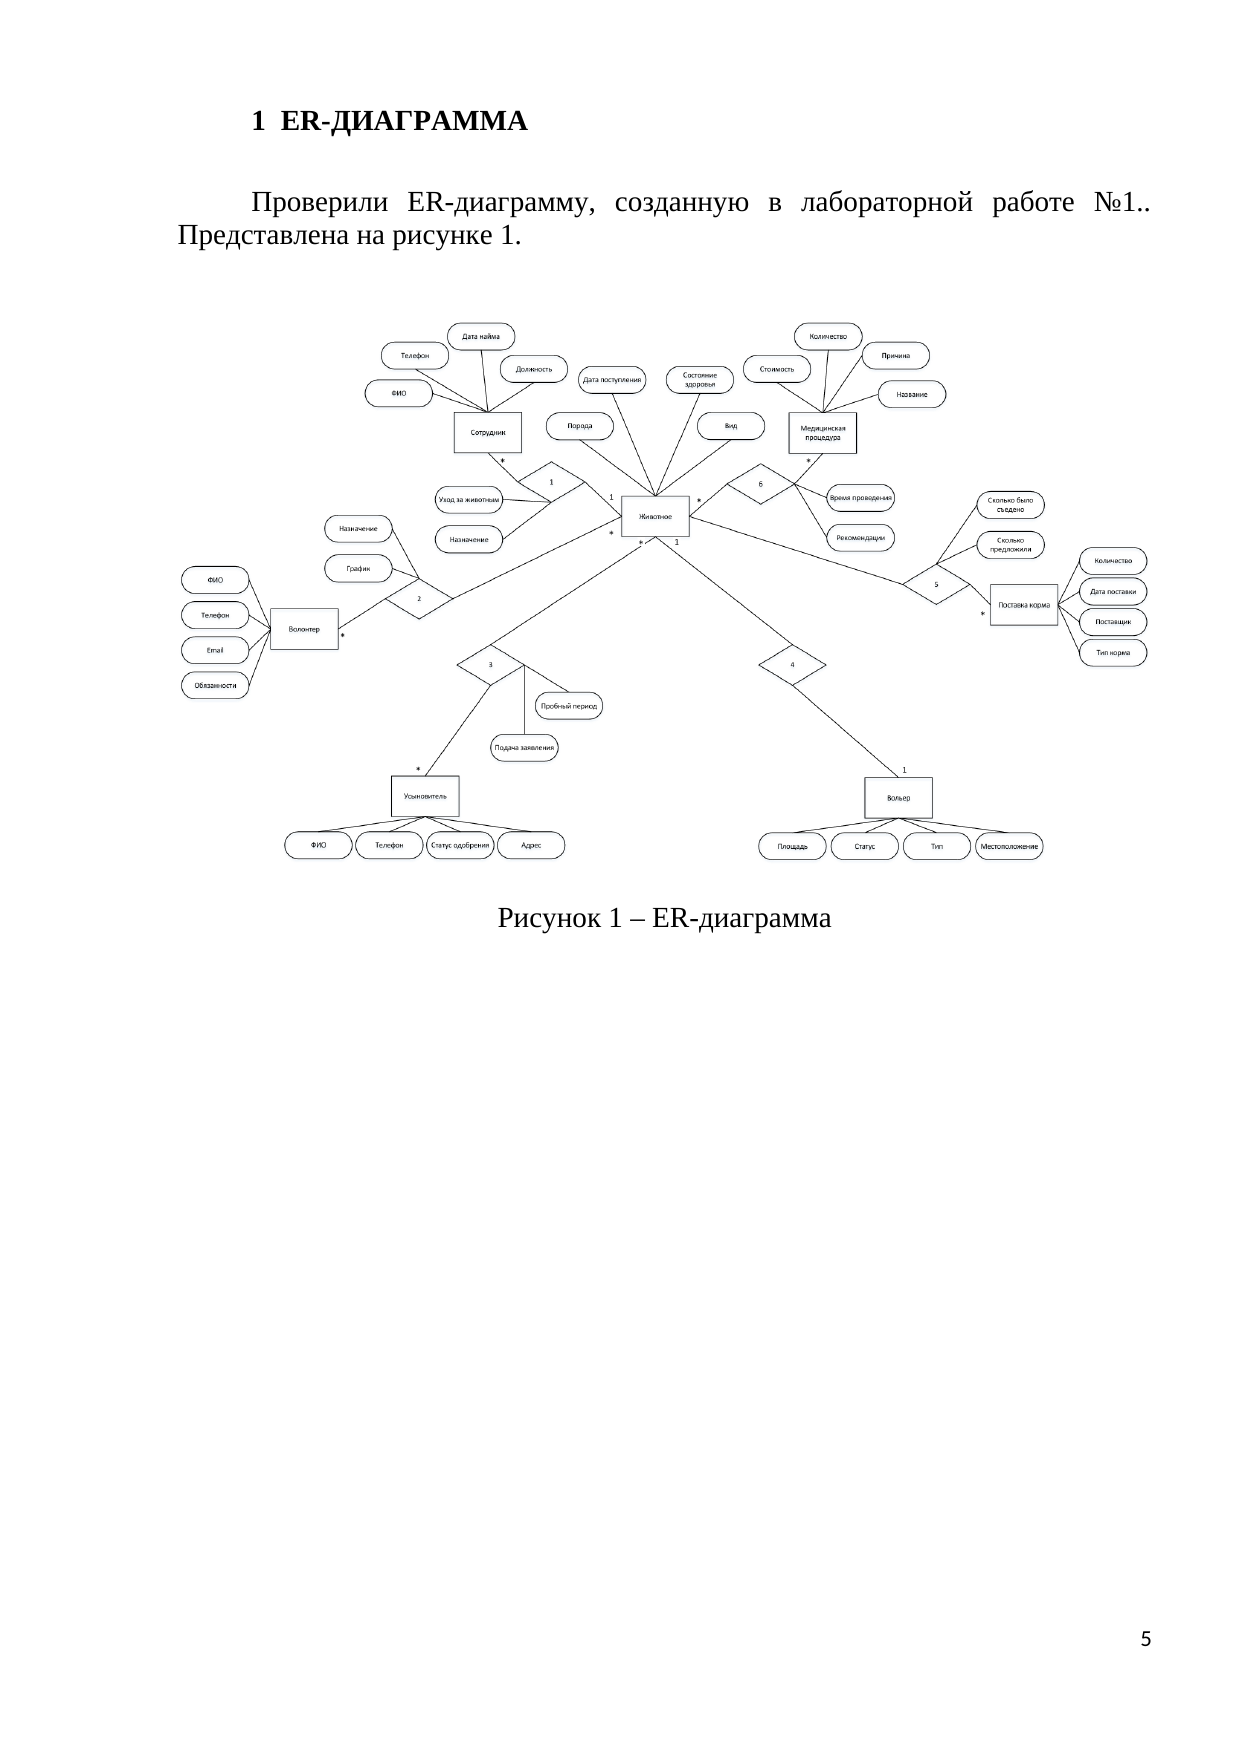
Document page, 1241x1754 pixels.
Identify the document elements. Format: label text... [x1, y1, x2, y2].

picture [177, 313, 1152, 872]
subtitle ER-ДИАГРАММА [251, 103, 1152, 137]
text Проверили ER-диаграмму, созданную в лабораторной работе №1.. Представлена на рисунке 1. [177, 184, 1152, 251]
list Рисунок 1 – ER-диаграмма [177, 901, 1152, 934]
